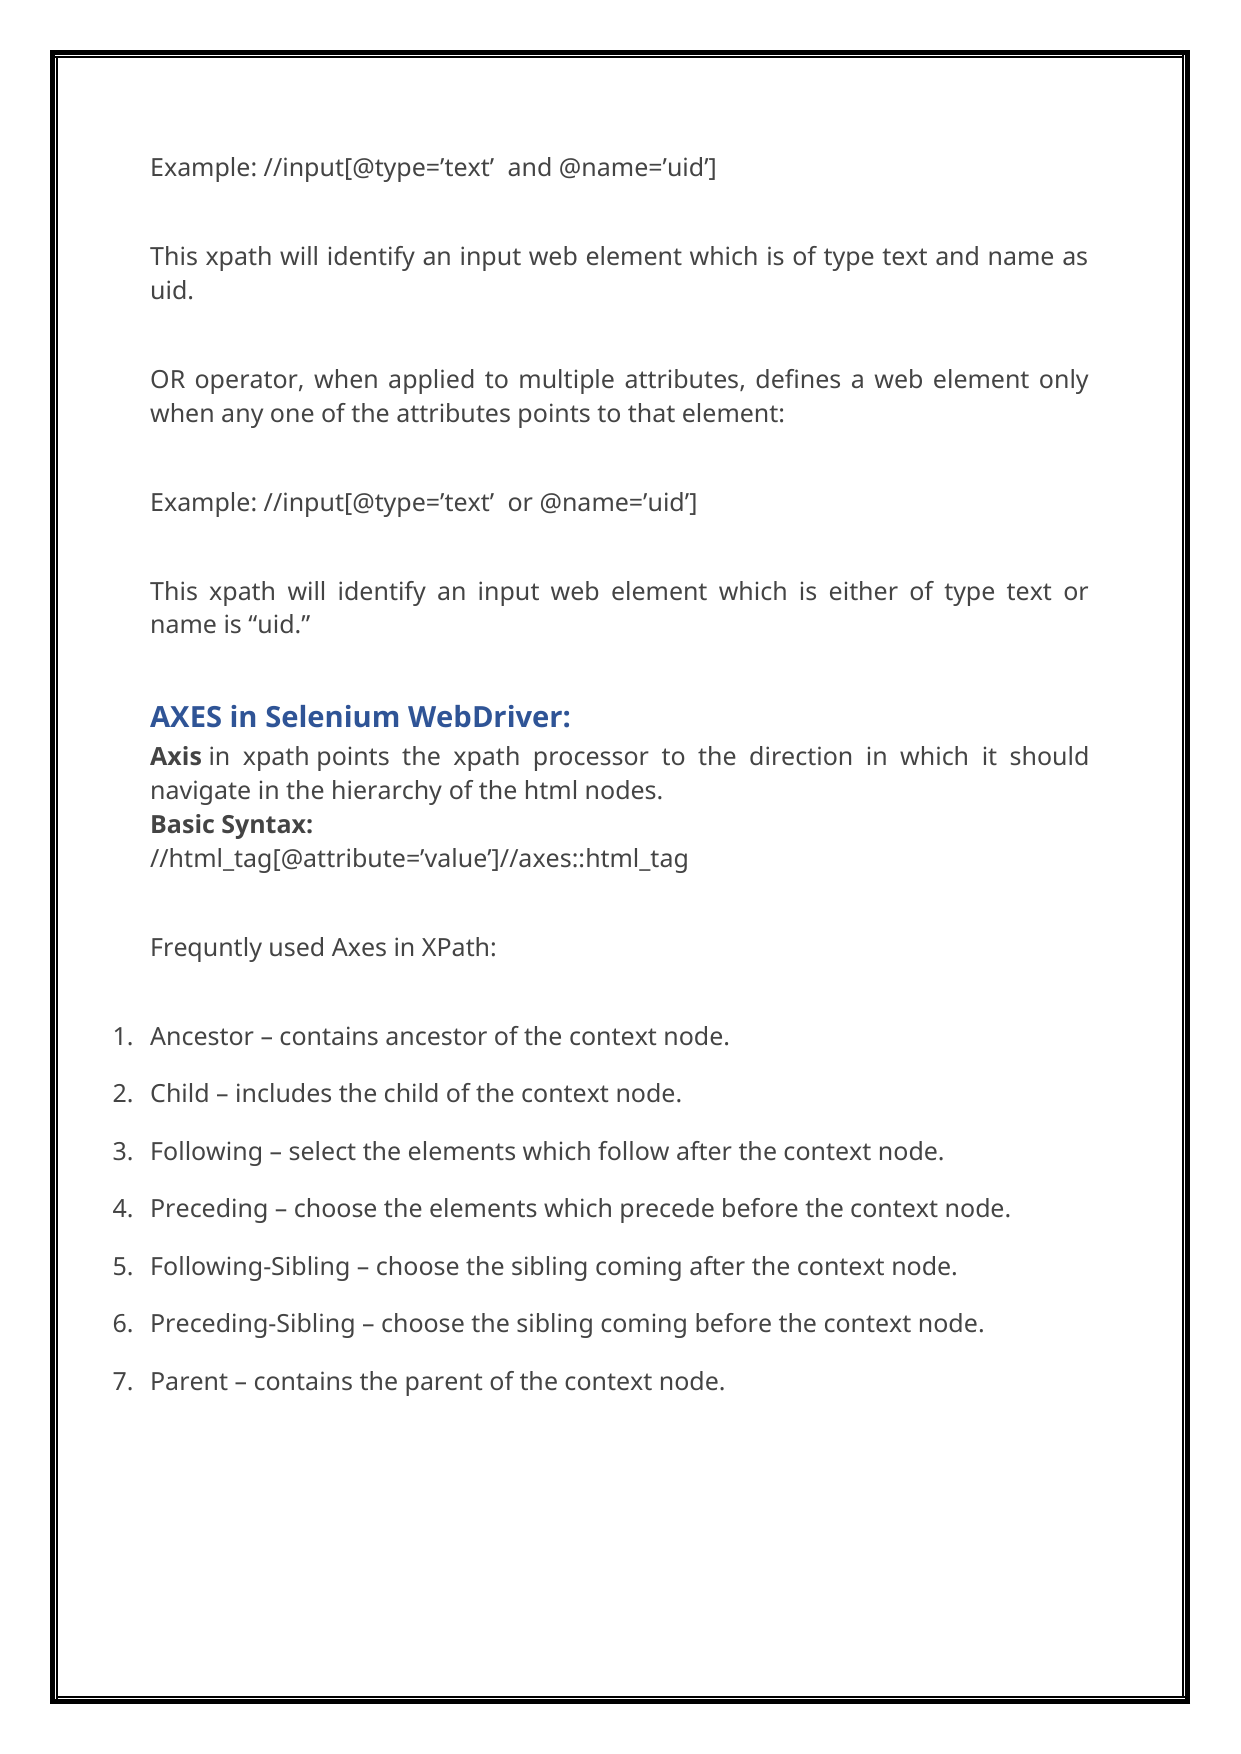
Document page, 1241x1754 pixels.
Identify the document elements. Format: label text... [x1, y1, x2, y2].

text This xpath will identify an input web element which is either of type text or name is “uid.” [150, 573, 1090, 641]
list Following – select the elements which follow after the context node. [112, 1133, 1090, 1167]
text OR operator, when applied to multiple attributes, defines a web element only when any one of the attributes points to that element: [150, 362, 1090, 430]
list Parent – contains the parent of the context node. [112, 1363, 1090, 1397]
list Preceding-Sibling – choose the sibling coming before the context node. [112, 1306, 1090, 1340]
text This xpath will identify an input web element which is of type text and name as uid. [150, 239, 1090, 307]
text Example: //input[@type=’text’ or @name=’uid’] [150, 484, 1090, 518]
list Following-Sibling – choose the sibling coming after the context node. [112, 1248, 1090, 1282]
text Example: //input[@type=’text’ and @name=’uid’] [150, 150, 1090, 184]
text //html_tag[@attribute=’value’]//axes::html_tag [150, 841, 1090, 875]
list Preceding – choose the elements which precede before the context node. [112, 1191, 1090, 1225]
text Basic Syntax: [150, 807, 1090, 841]
list Child – includes the child of the context node. [112, 1076, 1090, 1110]
text Frequntly used Axes in XPath: [150, 930, 1090, 964]
text Axis in xpath points the xpath processor to the direction in which it should navigate in the hierarchy of the html nodes. [150, 739, 1090, 807]
list Ancestor – contains ancestor of the context node. [112, 1018, 1090, 1052]
subtitle AXES in Selenium WebDriver: [150, 696, 1090, 736]
